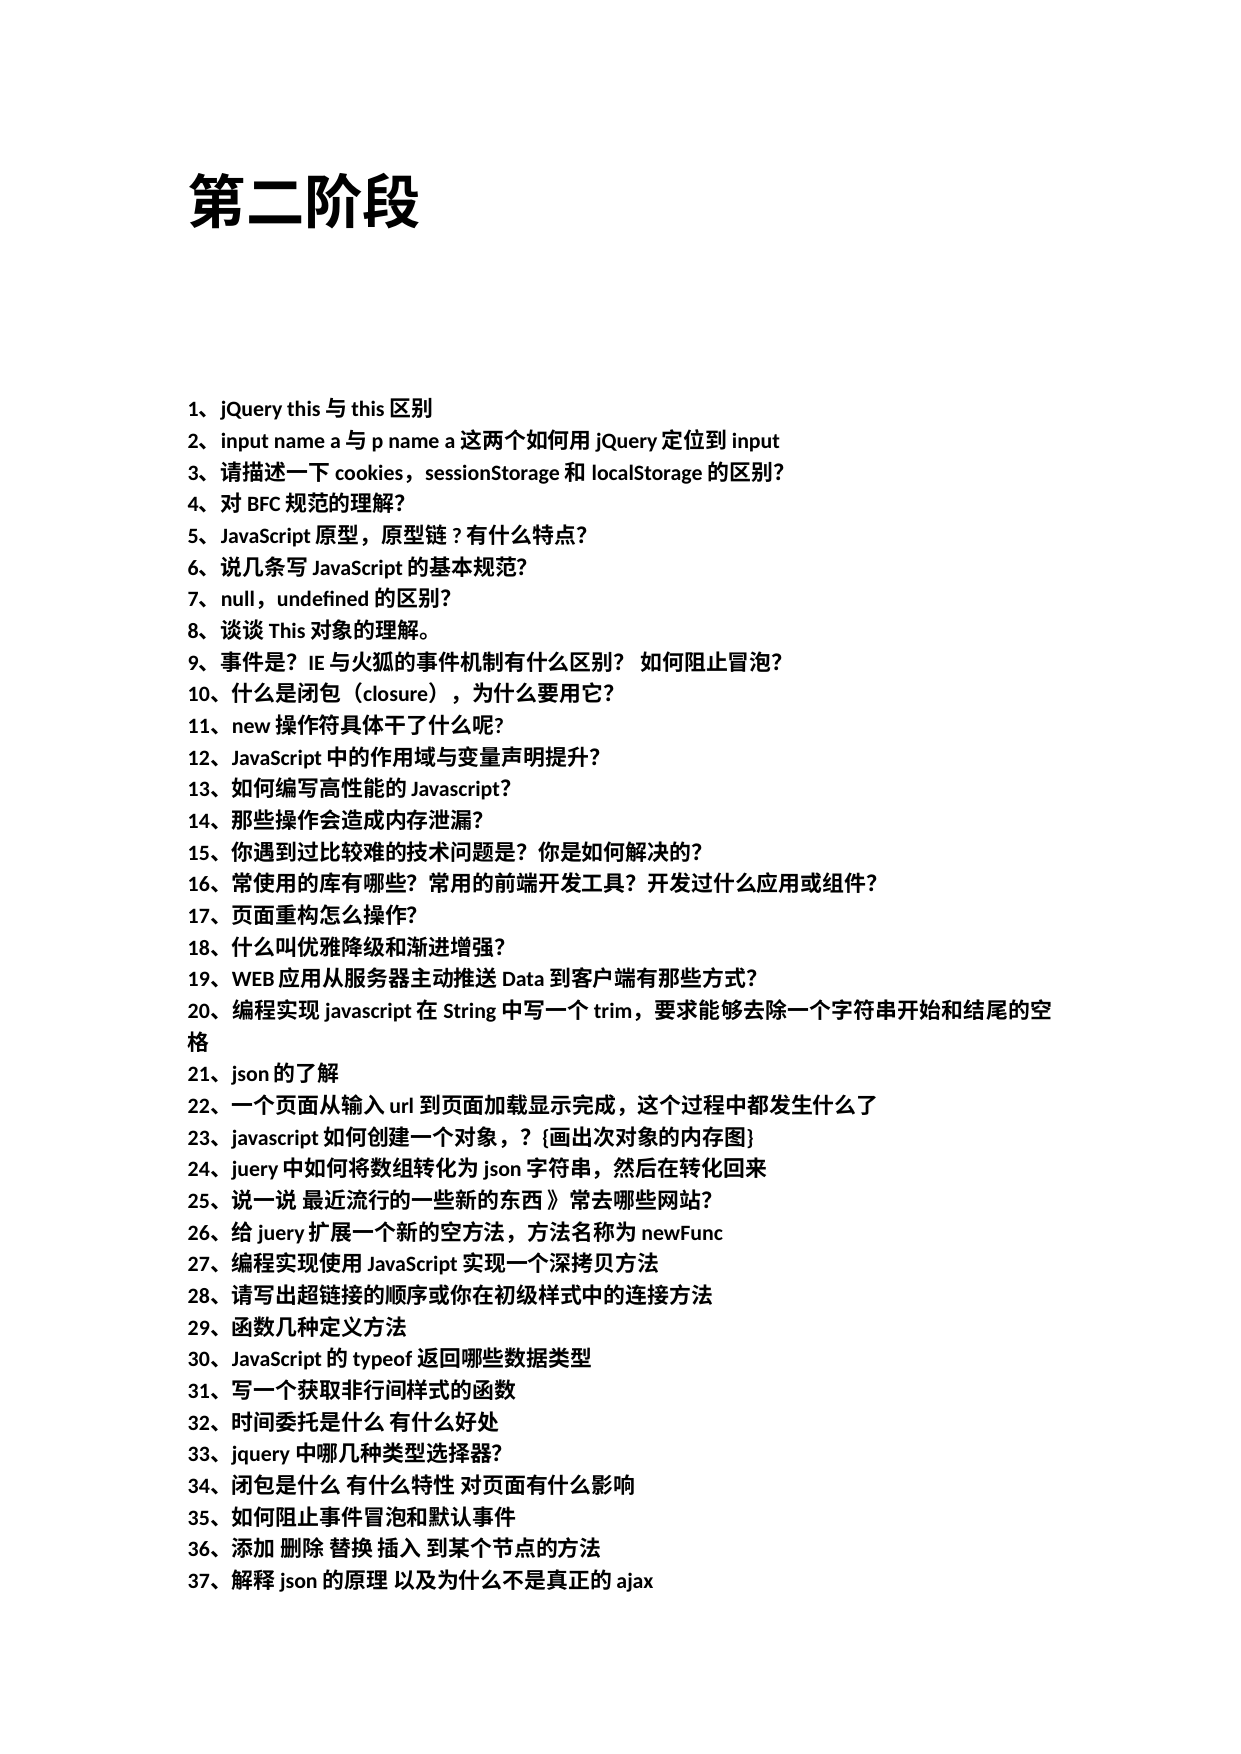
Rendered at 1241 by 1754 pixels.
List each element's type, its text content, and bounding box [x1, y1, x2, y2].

text 13、如何编写高性能的Javascript？ [187, 771, 1053, 803]
text 30、JavaScript的typeof 返回哪些数据类型 [187, 1341, 1053, 1373]
text 28、请写出超链接的顺序或你在初级样式中的连接方法 [187, 1278, 1053, 1309]
text 9、事件是？IE与火狐的事件机制有什么区别？ 如何阻止冒泡？ [187, 644, 1053, 676]
text 32、时间委托是什么 有什么好处 [187, 1404, 1053, 1436]
text 27、编程实现使用JavaScript实现一个深拷贝方法 [187, 1246, 1053, 1278]
text 17、页面重构怎么操作？ [187, 898, 1053, 929]
text 31、写一个获取非行间样式的函数 [187, 1373, 1053, 1404]
text 26、给juery扩展一个新的空方法，方法名称为newFunc [187, 1214, 1053, 1246]
text 16、常使用的库有哪些？常用的前端开发工具？开发过什么应用或组件？ [187, 866, 1053, 898]
text 10、什么是闭包（closure），为什么要用它？ [187, 676, 1053, 708]
text 25、说一说 最近流行的一些新的东西 》常去哪些网站？ [187, 1183, 1053, 1214]
text 20、编程实现javascript在String中写一个trim，要求能够去除一个字符串开始和结尾的空格 [187, 993, 1053, 1056]
text 15、你遇到过比较难的技术问题是？你是如何解决的？ [187, 834, 1053, 866]
text 33、jquery 中哪几种类型选择器？ [187, 1436, 1053, 1468]
text 37、解释json 的原理 以及为什么不是真正的ajax [187, 1563, 1053, 1594]
text 2、input name a与p name a 这两个如何用jQuery定位到input [187, 423, 1053, 454]
text 22、一个页面从输入url 到页面加载显示完成，这个过程中都发生什么了 [187, 1088, 1053, 1119]
text 1、jQuery this与this区别 [187, 391, 1053, 423]
text 4、对BFC规范的理解？ [187, 486, 1053, 518]
text 12、JavaScript中的作用域与变量声明提升？ [187, 739, 1053, 771]
text 19、WEB应用从服务器主动推送Data到客户端有那些方式？ [187, 961, 1053, 993]
text 7、null，undefined 的区别？ [187, 581, 1053, 613]
text 3、请描述一下 cookies，sessionStorage 和 localStorage 的区别？ [187, 454, 1053, 486]
text 35、如何阻止事件冒泡和默认事件 [187, 1499, 1053, 1531]
text 6、说几条写JavaScript的基本规范？ [187, 549, 1053, 581]
text 36、添加 删除 替换 插入 到某个节点的方法 [187, 1531, 1053, 1563]
text 14、那些操作会造成内存泄漏？ [187, 803, 1053, 834]
text 18、什么叫优雅降级和渐进增强？ [187, 929, 1053, 961]
text 第二阶段 [181, 150, 1059, 247]
text 21、json的了解 [187, 1056, 1053, 1088]
text 34、闭包是什么 有什么特性 对页面有什么影响 [187, 1468, 1053, 1499]
text 29、函数几种定义方法 [187, 1309, 1053, 1341]
text 23、javascript如何创建一个对象，？{画出次对象的内存图} [187, 1119, 1053, 1151]
text 11、new操作符具体干了什么呢? [187, 708, 1053, 739]
text 8、谈谈This对象的理解。 [187, 613, 1053, 644]
text 5、JavaScript原型，原型链 ? 有什么特点？ [187, 518, 1053, 549]
text 24、juery中如何将数组转化为json字符串，然后在转化回来 [187, 1151, 1053, 1183]
